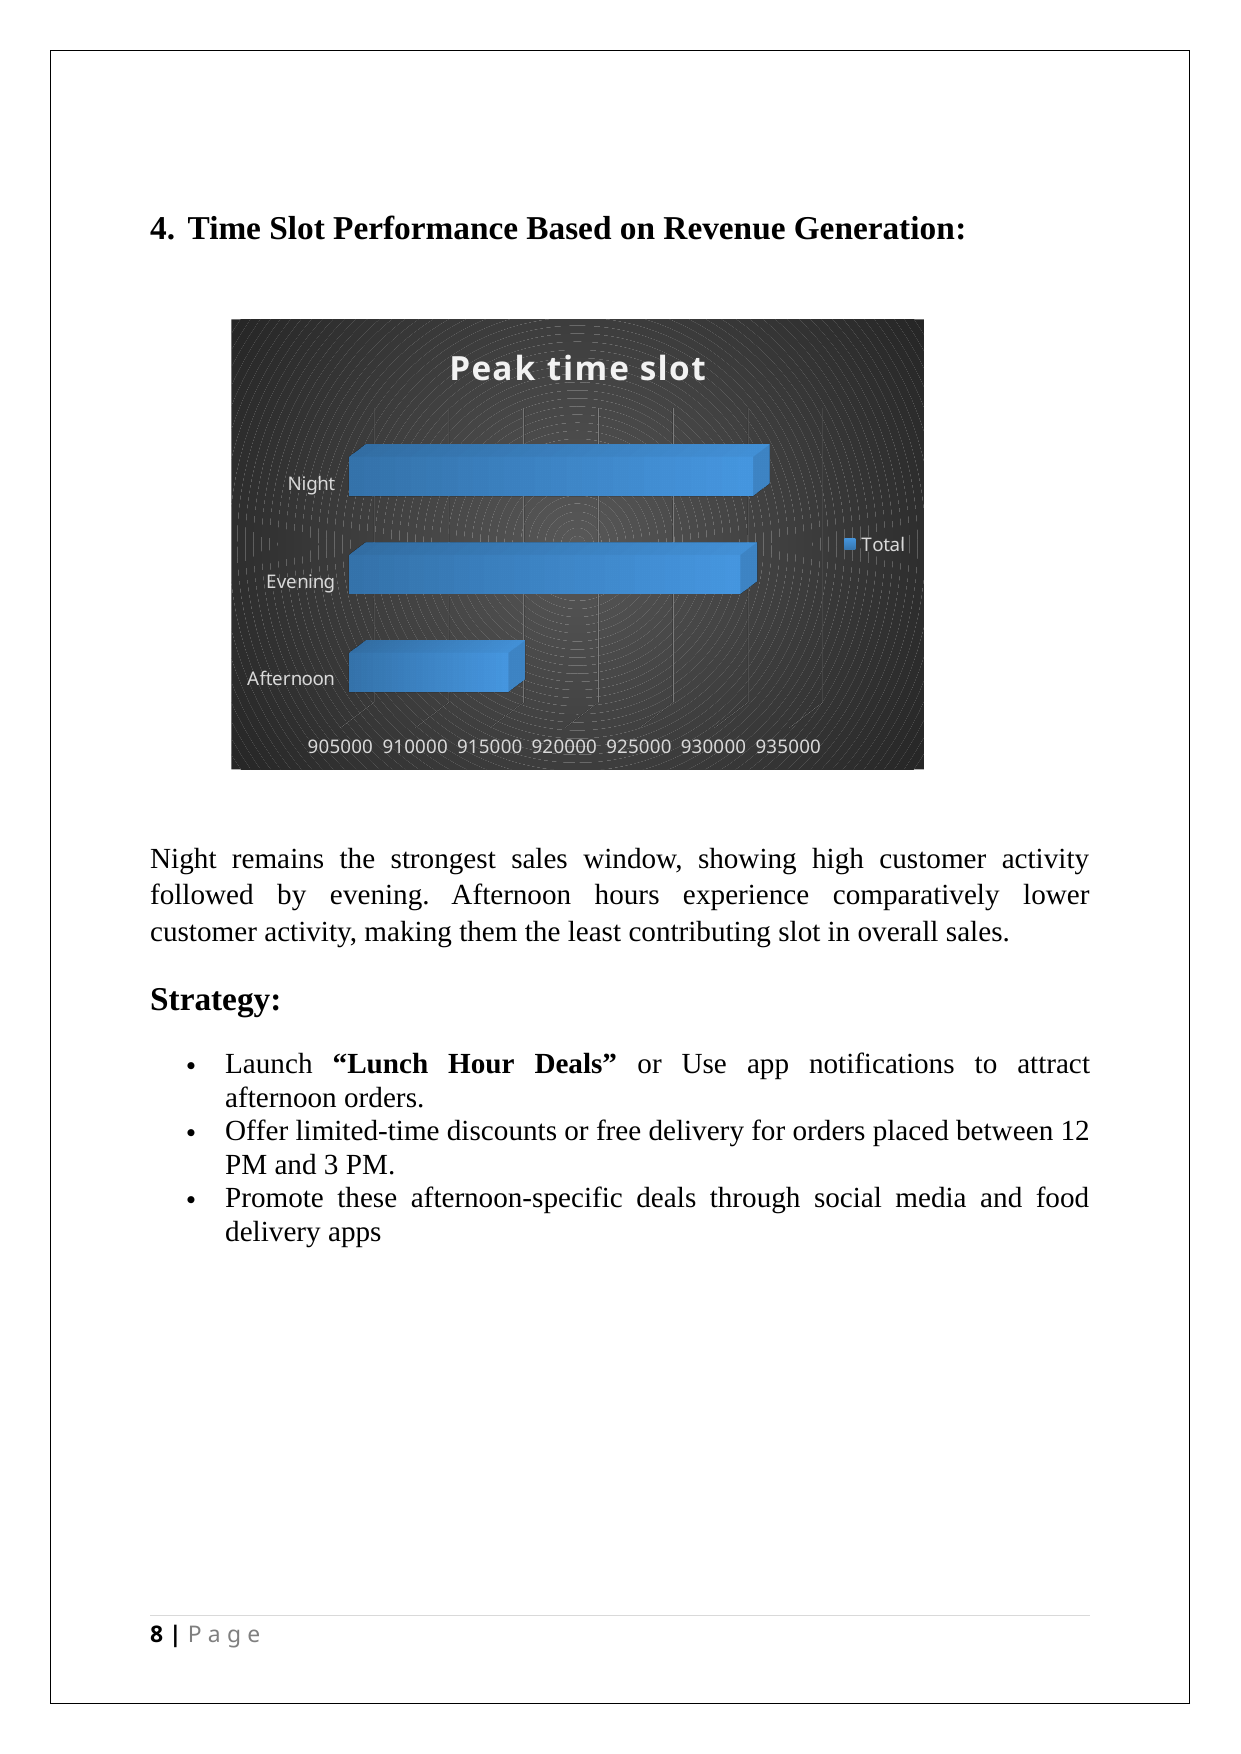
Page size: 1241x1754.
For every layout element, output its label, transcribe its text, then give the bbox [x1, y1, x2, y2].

text Night remains the strongest sales window, showing high customer activity followed by evening. Afternoon hours experience comparatively lower customer activity, making them the least contributing slot in overall sales. [150, 841, 1090, 947]
list Launch “Lunch Hour Deals” or Use app notifications to attract afternoon orders. [187, 1046, 1090, 1113]
text Strategy: [150, 979, 1090, 1017]
list Promote these afternoon-specific deals through social media and food delivery apps [187, 1181, 1090, 1248]
list Offer limited-time discounts or free delivery for orders placed between 12 PM and 3 PM. [187, 1113, 1090, 1181]
list Time Slot Performance Based on Revenue Generation: [150, 208, 1090, 246]
